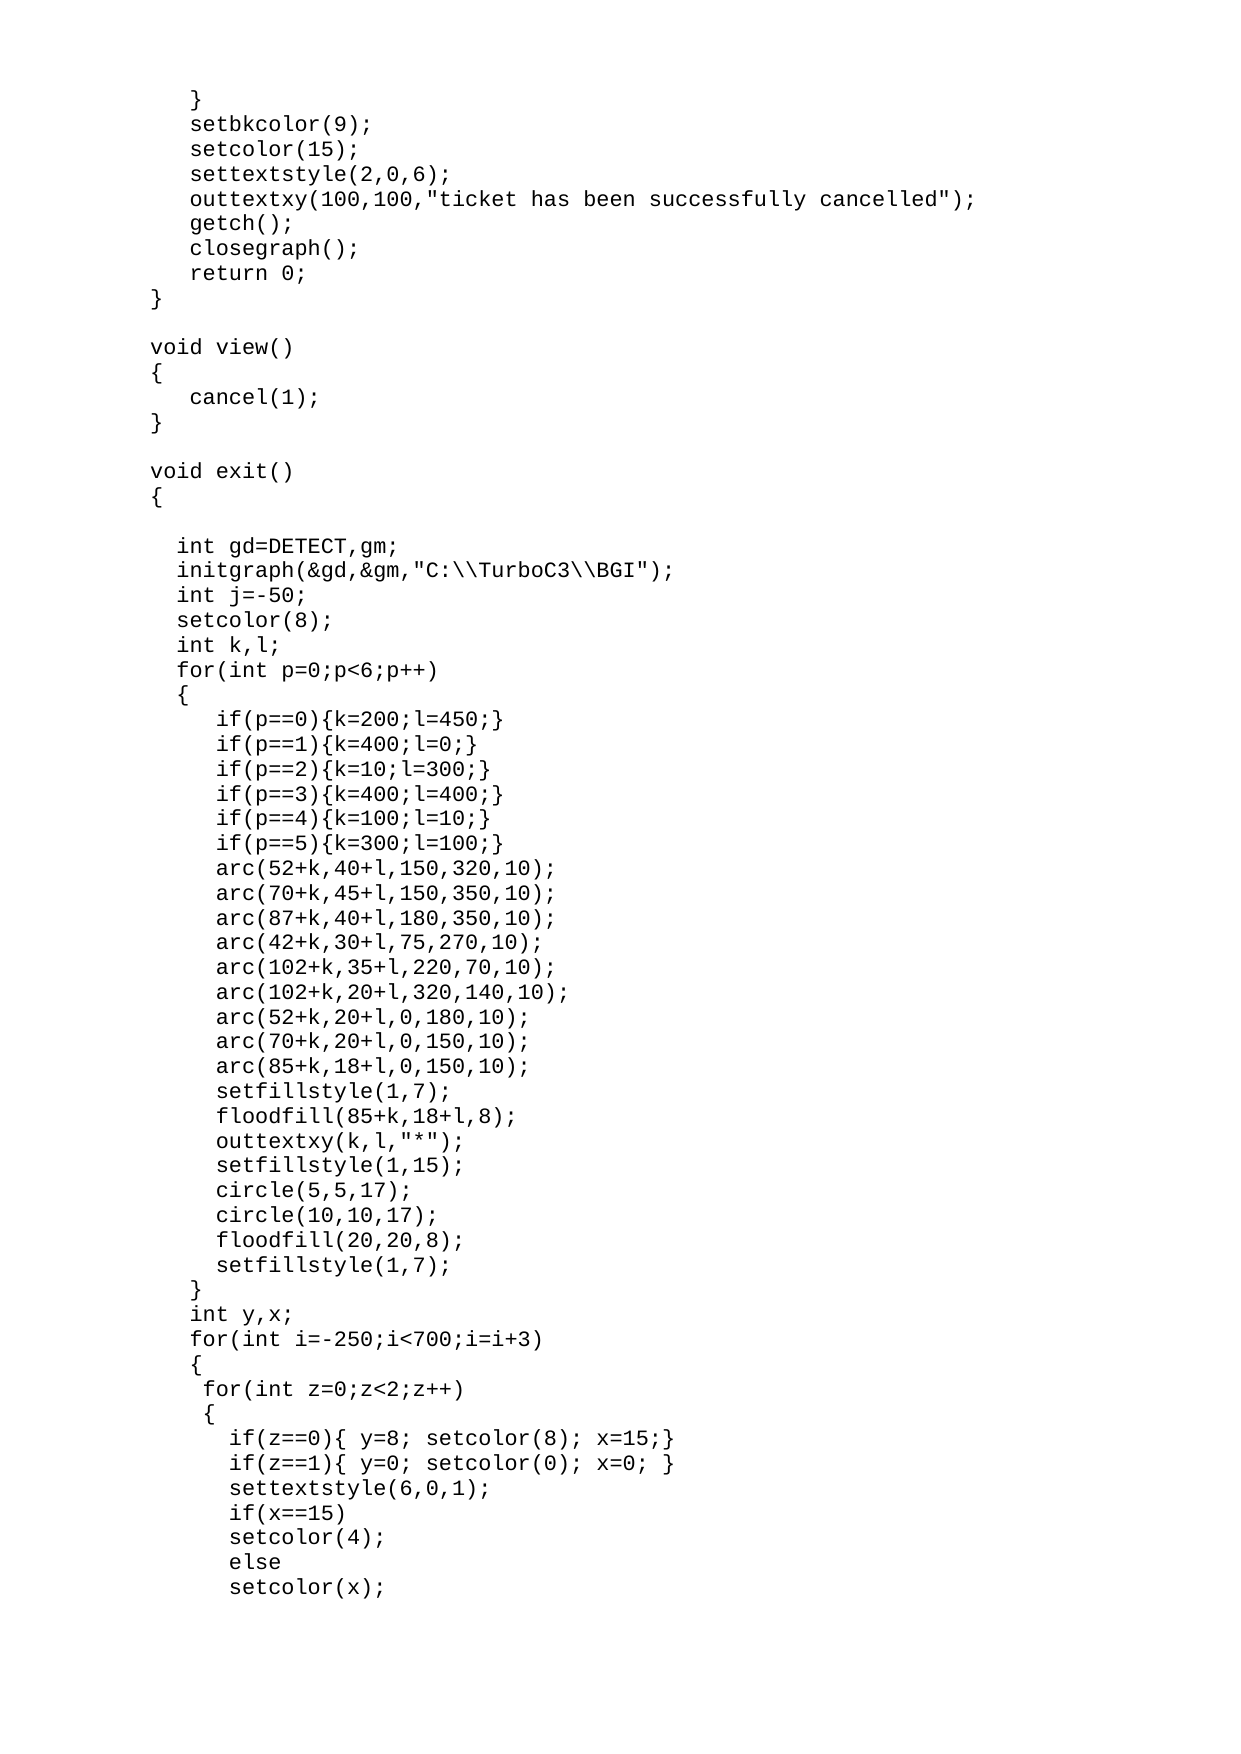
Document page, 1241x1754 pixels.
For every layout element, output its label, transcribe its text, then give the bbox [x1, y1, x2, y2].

text int k,l; [150, 634, 1122, 659]
text setcolor(4); [150, 1527, 1122, 1551]
text int y,x; [150, 1303, 1122, 1328]
text setcolor(8); [150, 609, 1122, 634]
text { [150, 485, 1122, 510]
text getch(); [150, 213, 1122, 237]
text setfillstyle(1,7); [150, 1254, 1122, 1279]
text floodfill(85+k,18+l,8); [150, 1105, 1122, 1130]
text if(p==5){k=300;l=100;} [150, 832, 1122, 857]
text { [150, 1403, 1122, 1427]
text arc(52+k,20+l,0,180,10); [150, 1006, 1122, 1031]
text { [150, 1353, 1122, 1378]
text return 0; [150, 262, 1122, 287]
text cancel(1); [150, 386, 1122, 411]
text circle(5,5,17); [150, 1179, 1122, 1204]
text for(int p=0;p<6;p++) [150, 659, 1122, 684]
text void view() [150, 337, 1122, 361]
text settextstyle(6,0,1); [150, 1477, 1122, 1502]
text } [150, 287, 1122, 312]
text if(p==1){k=400;l=0;} [150, 733, 1122, 758]
text setfillstyle(1,15); [150, 1155, 1122, 1179]
text arc(52+k,40+l,150,320,10); [150, 857, 1122, 882]
text for(int i=-250;i<700;i=i+3) [150, 1328, 1122, 1353]
text } [150, 89, 1122, 113]
text if(p==4){k=100;l=10;} [150, 808, 1122, 832]
text { [150, 361, 1122, 386]
text initgraph(&gd,&gm,"C:\\TurboC3\\BGI"); [150, 560, 1122, 584]
text int gd=DETECT,gm; [150, 535, 1122, 560]
text if(z==1){ y=0; setcolor(0); x=0; } [150, 1452, 1122, 1477]
text setfillstyle(1,7); [150, 1080, 1122, 1105]
text arc(85+k,18+l,0,150,10); [150, 1056, 1122, 1080]
text floodfill(20,20,8); [150, 1229, 1122, 1254]
text } [150, 411, 1122, 436]
text void exit() [150, 461, 1122, 485]
text } [150, 1279, 1122, 1303]
text if(p==3){k=400;l=400;} [150, 783, 1122, 808]
text arc(70+k,20+l,0,150,10); [150, 1031, 1122, 1056]
text arc(42+k,30+l,75,270,10); [150, 932, 1122, 956]
text settextstyle(2,0,6); [150, 163, 1122, 188]
text arc(102+k,20+l,320,140,10); [150, 981, 1122, 1006]
text arc(102+k,35+l,220,70,10); [150, 956, 1122, 981]
text outtextxy(k,l,"*"); [150, 1130, 1122, 1155]
text arc(70+k,45+l,150,350,10); [150, 882, 1122, 907]
text setcolor(x); [150, 1576, 1122, 1601]
text setcolor(15); [150, 138, 1122, 163]
text for(int z=0;z<2;z++) [150, 1378, 1122, 1403]
text if(p==0){k=200;l=450;} [150, 708, 1122, 733]
text if(x==15) [150, 1502, 1122, 1527]
text closegraph(); [150, 237, 1122, 262]
text else [150, 1551, 1122, 1576]
text arc(87+k,40+l,180,350,10); [150, 907, 1122, 932]
text if(z==0){ y=8; setcolor(8); x=15;} [150, 1427, 1122, 1452]
text if(p==2){k=10;l=300;} [150, 758, 1122, 783]
text { [150, 684, 1122, 708]
text outtextxy(100,100,"ticket has been successfully cancelled"); [150, 188, 1122, 213]
text circle(10,10,17); [150, 1204, 1122, 1229]
text int j=-50; [150, 584, 1122, 609]
text setbkcolor(9); [150, 113, 1122, 138]
